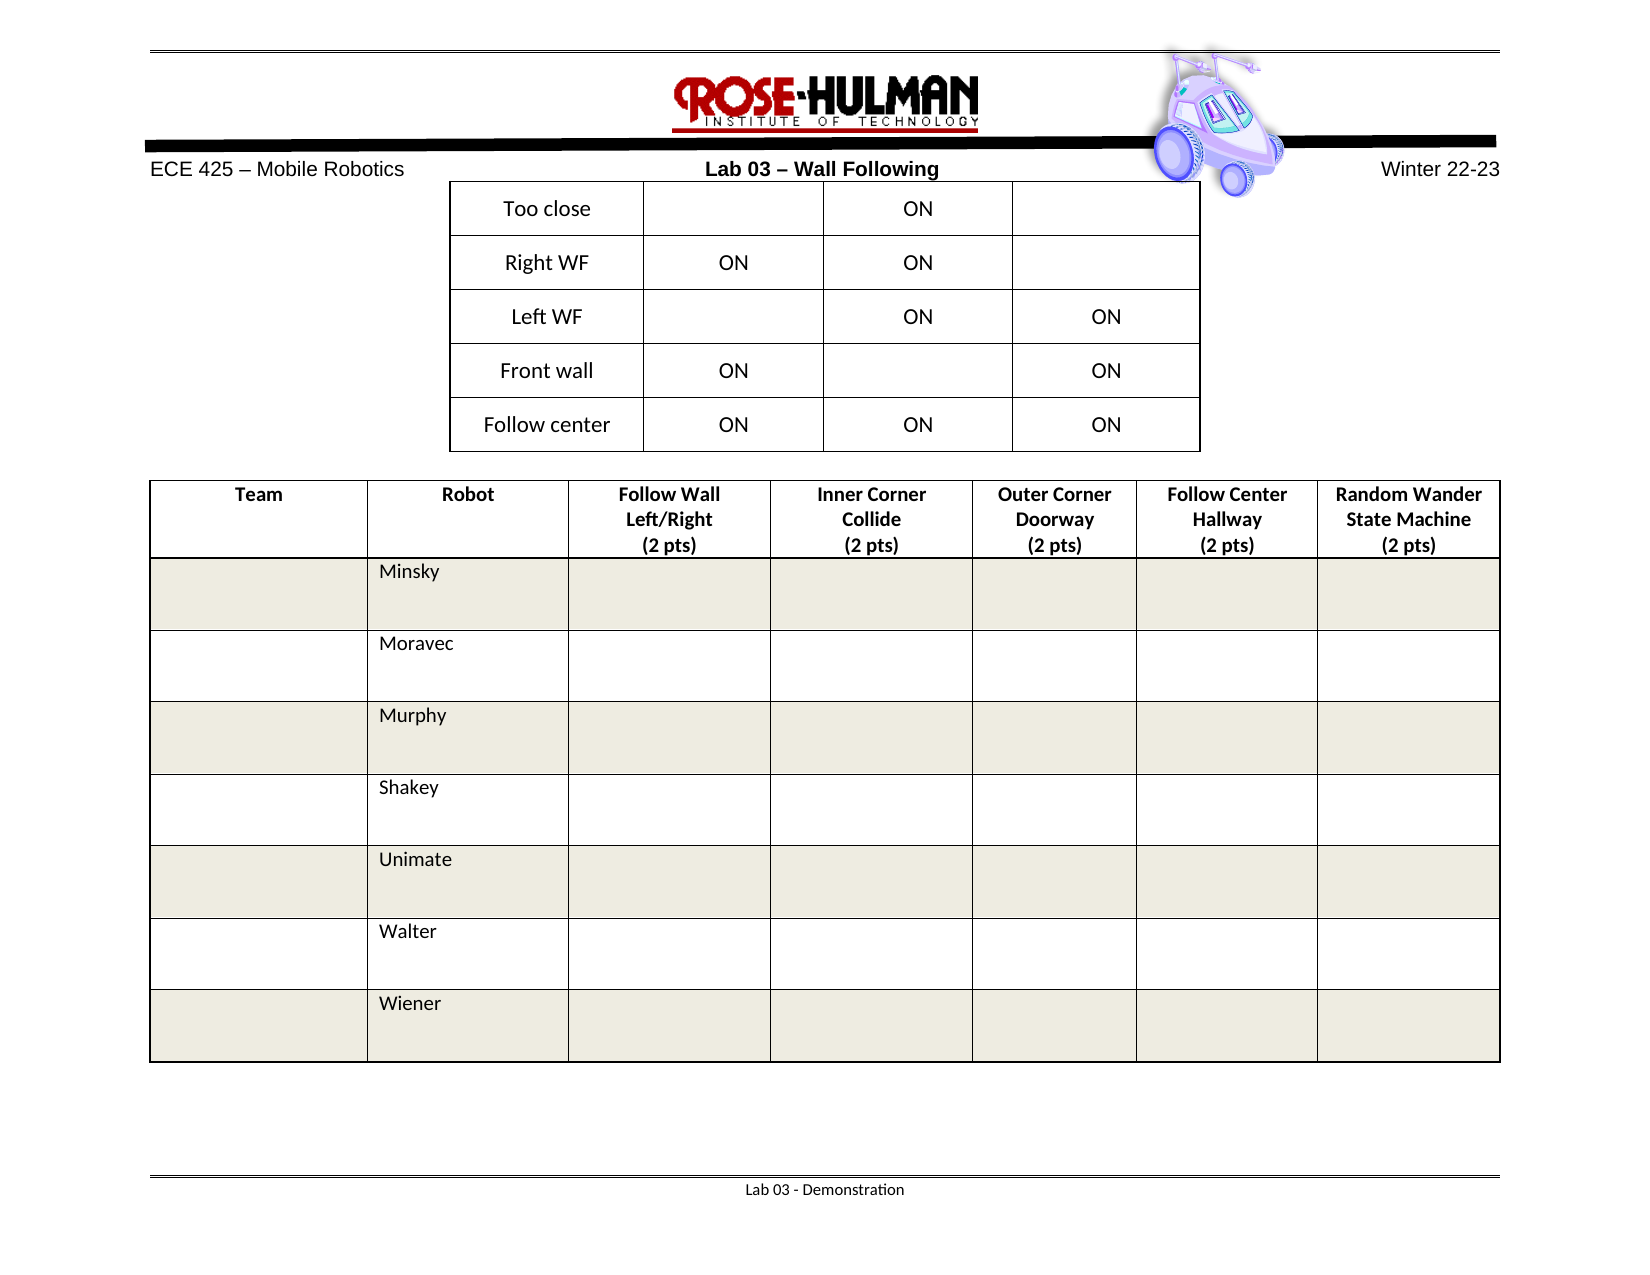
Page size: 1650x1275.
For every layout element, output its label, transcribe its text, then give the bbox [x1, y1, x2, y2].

table_cell Moravec [368, 631, 568, 701]
table_cell ON [644, 398, 823, 451]
table_cell [1137, 775, 1317, 845]
table_cell Shakey [368, 775, 568, 845]
table_cell [1137, 559, 1317, 629]
table_cell [569, 846, 770, 917]
table_cell ON [644, 344, 823, 397]
table_cell ON [1013, 290, 1199, 343]
table_cell [824, 344, 1012, 397]
table_header Team [151, 481, 367, 557]
table_cell [973, 559, 1136, 629]
table_cell [151, 919, 367, 989]
table_cell Left WF [451, 290, 643, 343]
table_cell [1013, 236, 1199, 289]
table_cell [973, 631, 1136, 701]
picture [672, 75, 978, 133]
table_cell [771, 846, 972, 917]
table_cell [151, 775, 367, 845]
table_cell Right WF [451, 236, 643, 289]
table_cell [1137, 702, 1317, 773]
table_cell [1318, 990, 1499, 1061]
table_header Inner Corner Collide (2 pts) [771, 481, 972, 557]
table_cell Murphy [368, 702, 568, 773]
table_cell ON [824, 182, 1012, 235]
table_cell [644, 290, 823, 343]
table_cell [569, 990, 770, 1061]
table_cell [1318, 559, 1499, 629]
table_cell ON [824, 290, 1012, 343]
table_cell [1318, 775, 1499, 845]
table_header Follow Wall Left/Right (2 pts) [569, 481, 770, 557]
table_header Random Wander State Machine (2 pts) [1318, 481, 1499, 557]
table_cell [569, 919, 770, 989]
table_cell [771, 702, 972, 773]
table_cell [569, 702, 770, 773]
table_cell Front wall [451, 344, 643, 397]
table_cell [973, 919, 1136, 989]
table_cell [973, 846, 1136, 917]
table_cell [151, 559, 367, 629]
table_cell [771, 919, 972, 989]
table_cell [1013, 182, 1199, 235]
table_cell [771, 990, 972, 1061]
table_cell [151, 702, 367, 773]
table_cell [1318, 846, 1499, 917]
table_cell Follow center [451, 398, 643, 451]
table_cell Too close [451, 182, 643, 235]
table_cell [151, 846, 367, 917]
table_cell [569, 559, 770, 629]
table_cell [771, 775, 972, 845]
table_cell ON [1013, 344, 1199, 397]
table_header Robot [368, 481, 568, 557]
table_cell [1137, 919, 1317, 989]
table_cell [151, 631, 367, 701]
table_cell [1137, 990, 1317, 1061]
table_cell Walter [368, 919, 568, 989]
table_cell [973, 775, 1136, 845]
table_header Outer Corner Doorway (2 pts) [973, 481, 1136, 557]
table_cell Minsky [368, 559, 568, 629]
table_cell [569, 631, 770, 701]
table_cell ON [824, 398, 1012, 451]
table_header Follow Center Hallway (2 pts) [1137, 481, 1317, 557]
table_cell [771, 559, 972, 629]
table_cell [1318, 631, 1499, 701]
table_cell Wiener [368, 990, 568, 1061]
table_cell [1137, 846, 1317, 917]
table_cell [771, 631, 972, 701]
table_cell Unimate [368, 846, 568, 917]
table_cell [1137, 631, 1317, 701]
table_cell ON [824, 236, 1012, 289]
table_cell ON [1013, 398, 1199, 451]
table_cell [1318, 919, 1499, 989]
table_cell [569, 775, 770, 845]
table_cell ON [644, 236, 823, 289]
table_cell [1318, 702, 1499, 773]
table_cell [973, 990, 1136, 1061]
table_cell [973, 702, 1136, 773]
table_cell [644, 182, 823, 235]
table_cell [151, 990, 367, 1061]
